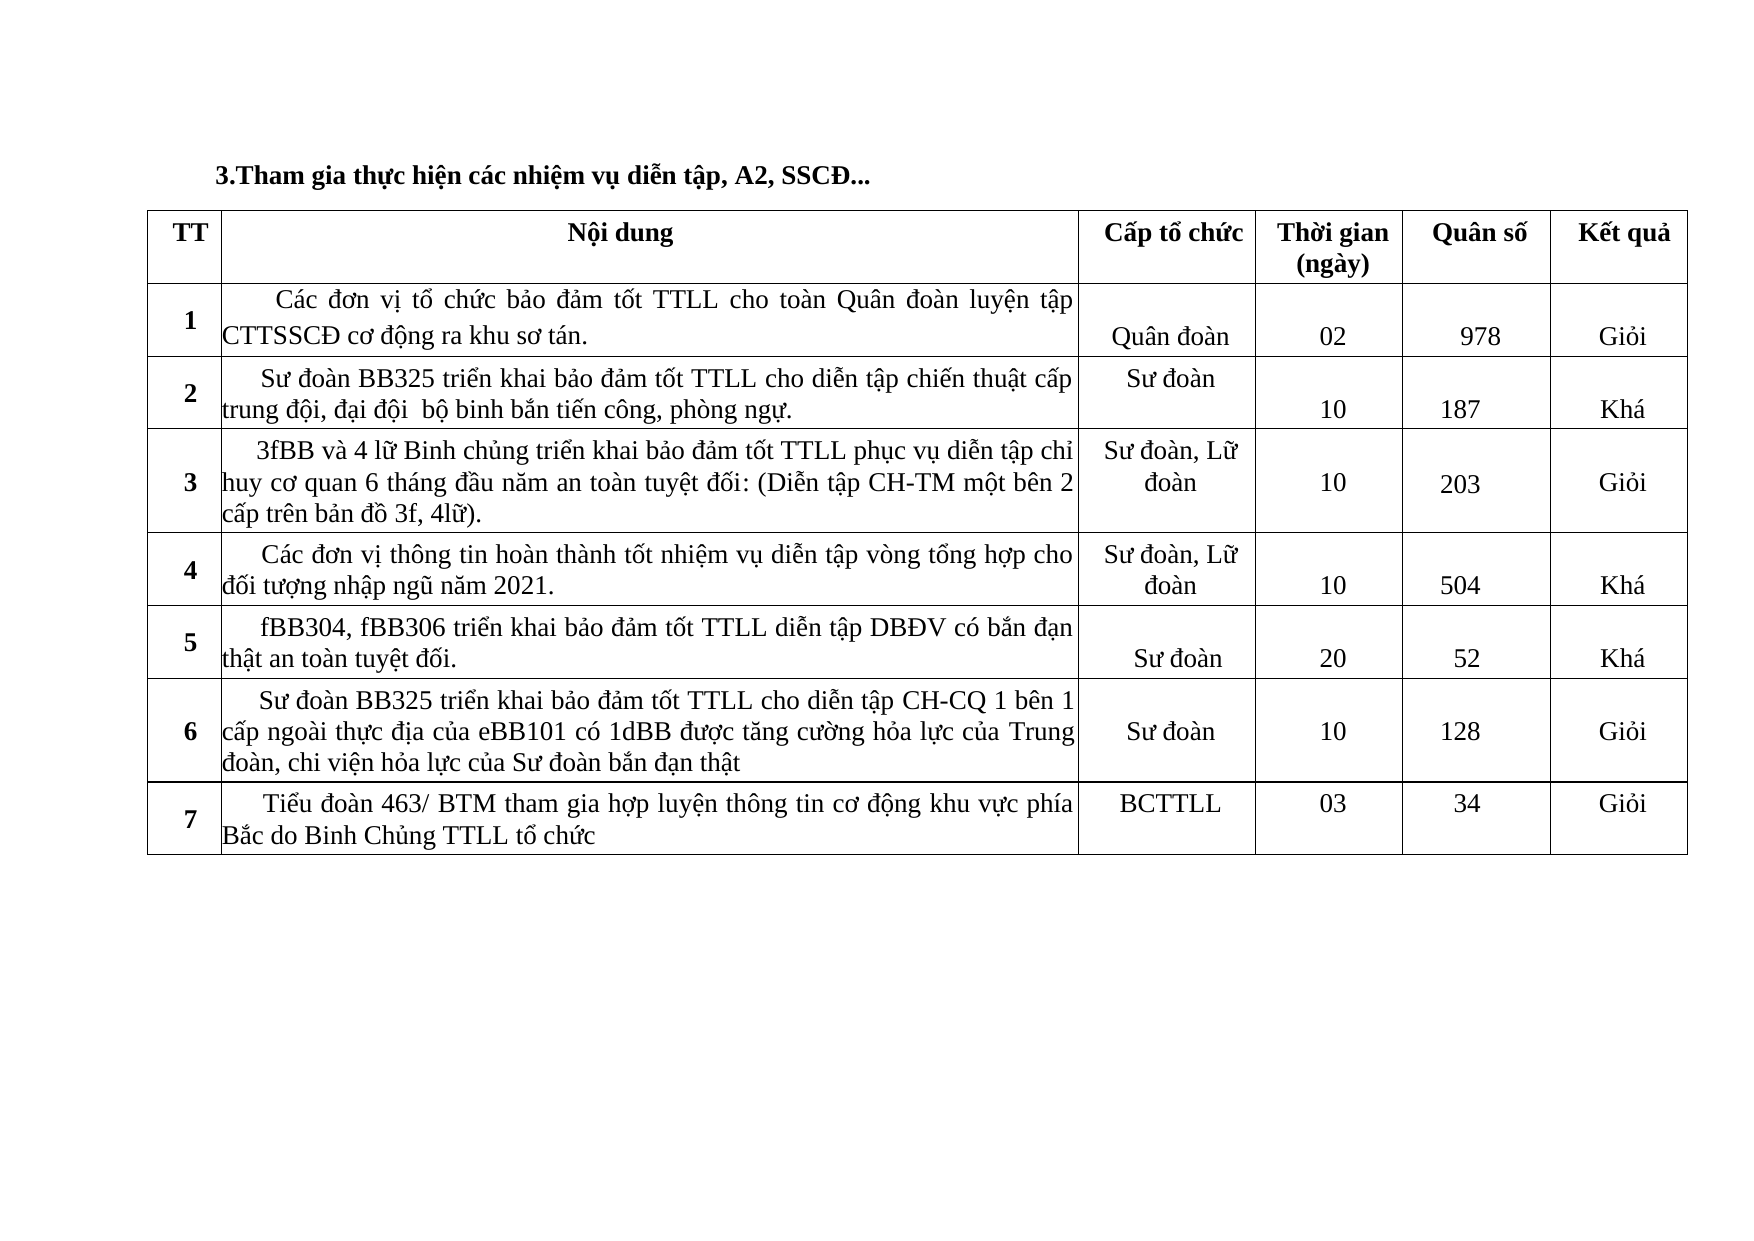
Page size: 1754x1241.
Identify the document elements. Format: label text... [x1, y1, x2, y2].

table_cell 6 [148, 679, 221, 781]
table_cell 978 [1403, 284, 1550, 356]
table_cell 10 [1256, 357, 1402, 428]
table_header Thời gian (ngày) [1256, 211, 1402, 283]
table_cell 504 [1403, 533, 1550, 605]
table_cell 3 [148, 429, 221, 532]
table_cell 203 [1403, 429, 1550, 532]
table_header Cấp tổ chức [1079, 211, 1255, 283]
table_cell Khá [1551, 533, 1687, 605]
table_cell Sư đoàn [1079, 357, 1255, 428]
table_cell 20 [1256, 606, 1402, 677]
table_cell Sư đoàn, Lữ đoàn [1079, 533, 1255, 605]
table_cell 1 [148, 284, 221, 356]
table_cell 128 [1403, 679, 1550, 781]
table_cell fBB304, fBB306 triển khai bảo đảm tốt TTLL diễn tập DBĐV có bắn đạn thật an toàn tuyệt đối. [222, 606, 1078, 677]
table_header Kết quả [1551, 211, 1687, 283]
table_cell 02 [1256, 284, 1402, 356]
table_cell Quân đoàn [1079, 284, 1255, 356]
table_header Quân số [1403, 211, 1550, 283]
table_cell Giỏi [1551, 783, 1687, 854]
table_cell 5 [148, 606, 221, 677]
table_cell 3fBB và 4 lữ Binh chủng triển khai bảo đảm tốt TTLL phục vụ diễn tập chỉ huy cơ quan 6 tháng đầu năm an toàn tuyệt đối: (Diễn tập CH-TM một bên 2 cấp trên bản đồ 3f, 4lữ). [222, 429, 1078, 532]
table_cell 4 [148, 533, 221, 605]
table_cell 03 [1256, 783, 1402, 854]
table_cell 187 [1403, 357, 1550, 428]
table_cell Giỏi [1551, 679, 1687, 781]
table_cell Sư đoàn [1079, 606, 1255, 677]
table_cell 2 [148, 357, 221, 428]
table_cell Tiểu đoàn 463/ BTM tham gia hợp luyện thông tin cơ động khu vực phía Bắc do Binh Chủng TTLL tổ chức [222, 783, 1078, 854]
table_cell 7 [148, 783, 221, 854]
table_cell Khá [1551, 606, 1687, 677]
table_cell Sư đoàn BB325 triển khai bảo đảm tốt TTLL cho diễn tập chiến thuật cấp trung đội, đại đội bộ binh bắn tiến công, phòng ngự. [222, 357, 1078, 428]
table_cell 10 [1256, 679, 1402, 781]
table_cell 52 [1403, 606, 1550, 677]
table_cell Giỏi [1551, 284, 1687, 356]
table_header Nội dung [222, 211, 1078, 283]
table_cell Khá [1551, 357, 1687, 428]
table_cell Giỏi [1551, 429, 1687, 532]
table_cell Sư đoàn, Lữ đoàn [1079, 429, 1255, 532]
table_cell Các đơn vị tổ chức bảo đảm tốt TTLL cho toàn Quân đoàn luyện tập CTTSSCĐ cơ động ra khu sơ tán. [222, 284, 1078, 356]
text 3.Tham gia thực hiện các nhiệm vụ diễn tập, A2, SSCĐ... [148, 159, 1636, 190]
table_cell 10 [1256, 429, 1402, 532]
table_cell 10 [1256, 533, 1402, 605]
table_cell Sư đoàn [1079, 679, 1255, 781]
table_header TT [148, 211, 221, 283]
table_cell Sư đoàn BB325 triển khai bảo đảm tốt TTLL cho diễn tập CH-CQ 1 bên 1 cấp ngoài thực địa của eBB101 có 1dBB được tăng cường hỏa lực của Trung đoàn, chi viện hỏa lực của Sư đoàn bắn đạn thật [222, 679, 1078, 781]
table_cell 34 [1403, 783, 1550, 854]
table_cell BCTTLL [1079, 783, 1255, 854]
table_cell Các đơn vị thông tin hoàn thành tốt nhiệm vụ diễn tập vòng tổng hợp cho đối tượng nhập ngũ năm 2021. [222, 533, 1078, 605]
